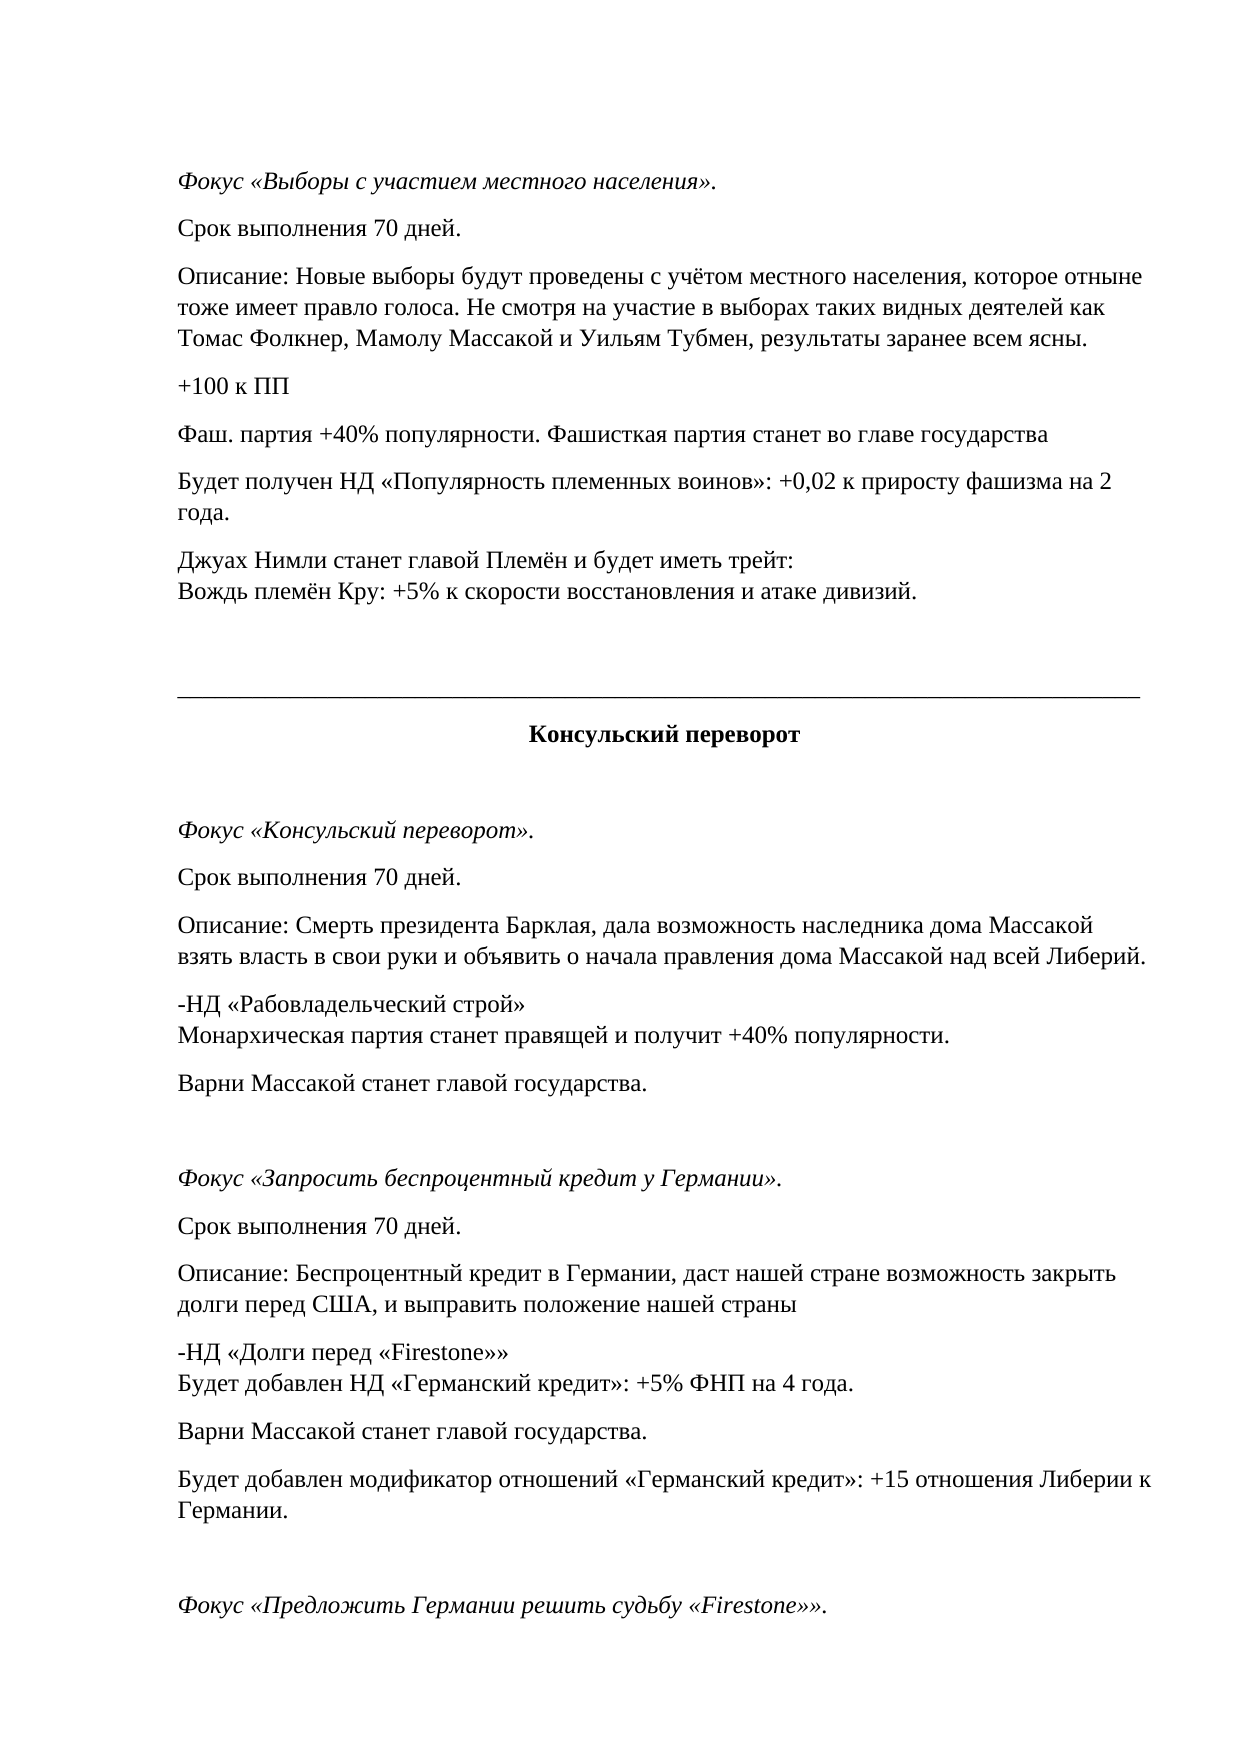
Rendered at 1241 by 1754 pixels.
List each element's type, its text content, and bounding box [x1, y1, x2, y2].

text Варни Массакой станет главой государства. [177, 1068, 1152, 1096]
text Описание: Беспроцентный кредит в Германии, даст нашей стране возможность закрыть долги перед США, и выправить положение нашей страны [177, 1258, 1152, 1318]
text +100 к ПП [177, 371, 1152, 400]
text Срок выполнения 70 дней. [177, 213, 1152, 242]
text Описание: Смерть президента Барклая, дала возможность наследника дома Массакой взять власть в свои руки и объявить о начала правления дома Массакой над всей Либерий. [177, 910, 1152, 970]
text Фаш. партия +40% популярности. Фашисткая партия станет во главе государства [177, 419, 1152, 447]
text Будет добавлен модификатор отношений «Германский кредит»: +15 отношения Либерии к Германии. [177, 1464, 1152, 1523]
text Срок выполнения 70 дней. [177, 1211, 1152, 1239]
text -НД «Долги перед «Firestone»» Будет добавлен НД «Германский кредит»: +5% ФНП на 4 года. [177, 1337, 1152, 1397]
text Будет получен НД «Популярность племенных воинов»: +0,02 к приросту фашизма на 2 года. [177, 466, 1152, 526]
text _____________________________________________________________________________ [177, 672, 1152, 700]
text Фокус «Консульский переворот». [177, 815, 1152, 843]
text Фокус «Выборы с участием местного населения». [177, 166, 1152, 194]
text Джуах Нимли станет главой Племён и будет иметь трейт: Вождь племён Кру: +5% к скорости восстановления и атаке дивизий. [177, 545, 1152, 605]
text Срок выполнения 70 дней. [177, 862, 1152, 891]
text Описание: Новые выборы будут проведены с учётом местного населения, которое отныне тоже имеет правло голоса. Не смотря на участие в выборах таких видных деятелей как Томас Фолкнер, Мамолу Массакой и Уильям Тубмен, результаты заранее всем ясны. [177, 261, 1152, 352]
text Варни Массакой станет главой государства. [177, 1416, 1152, 1445]
text Консульский переворот [177, 719, 1152, 748]
text Фокус «Предложить Германии решить судьбу «Firestone»». [177, 1590, 1152, 1619]
text Фокус «Запросить беспроцентный кредит у Германии». [177, 1163, 1152, 1192]
text -НД «Рабовладельческий строй» Монархическая партия станет правящей и получит +40% популярности. [177, 989, 1152, 1049]
